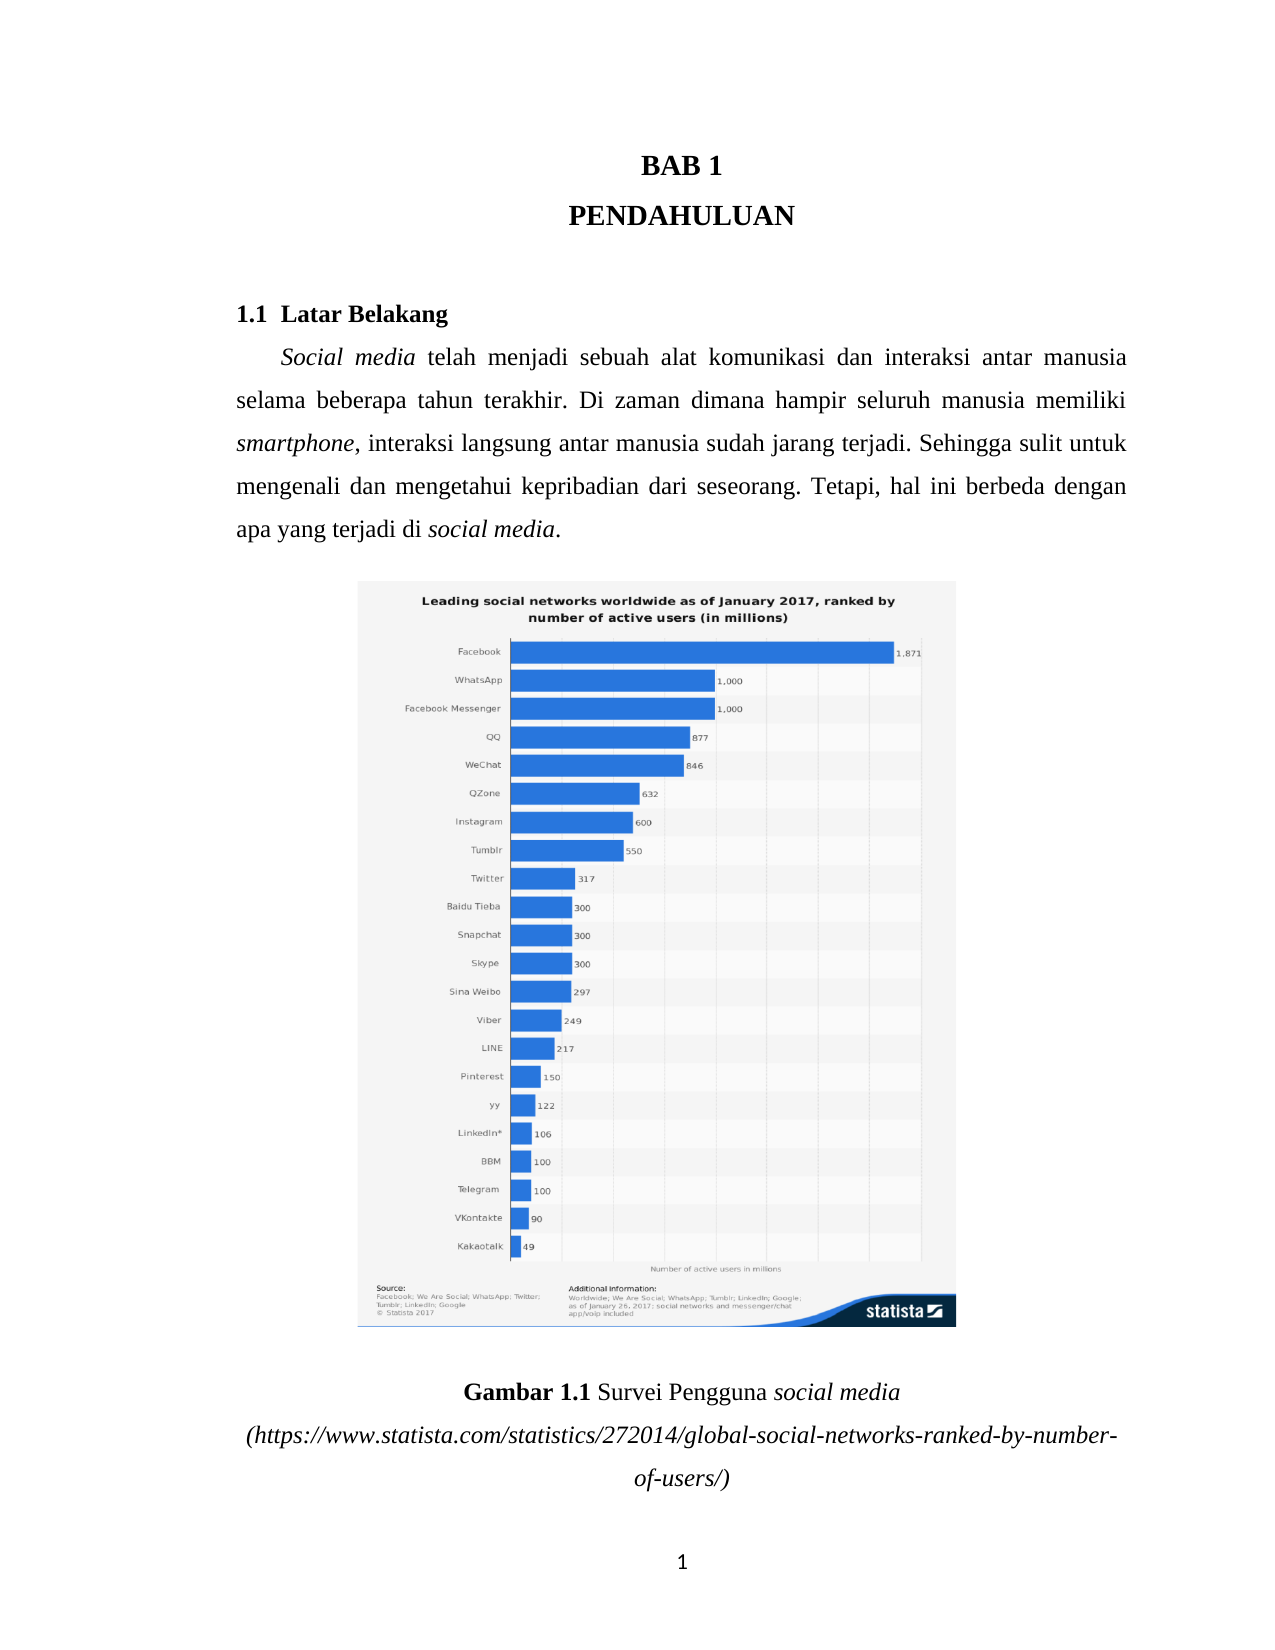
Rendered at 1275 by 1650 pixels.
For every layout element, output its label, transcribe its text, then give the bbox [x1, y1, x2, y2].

text PENDAHULUAN [236, 198, 1127, 232]
text Gambar 1.1 Survei Pengguna social media (https://www.statista.com/statistics/272014/global-social-networks-ranked-by-number-of-users/) [236, 1377, 1127, 1492]
picture [356, 581, 956, 1325]
text Social media telah menjadi sebuah alat komunikasi dan interaksi antar manusia selama beberapa tahun terakhir. Di zaman dimana hampir seluruh manusia memiliki smartphone, interaksi langsung antar manusia sudah jarang terjadi. Sehingga sulit untuk mengenali dan mengetahui kepribadian dari seseorang. Tetapi, hal ini berbeda dengan apa yang terjadi di social media. [236, 342, 1127, 543]
text BAB 1 [236, 148, 1127, 181]
text 1.1 Latar Belakang [236, 299, 1127, 327]
